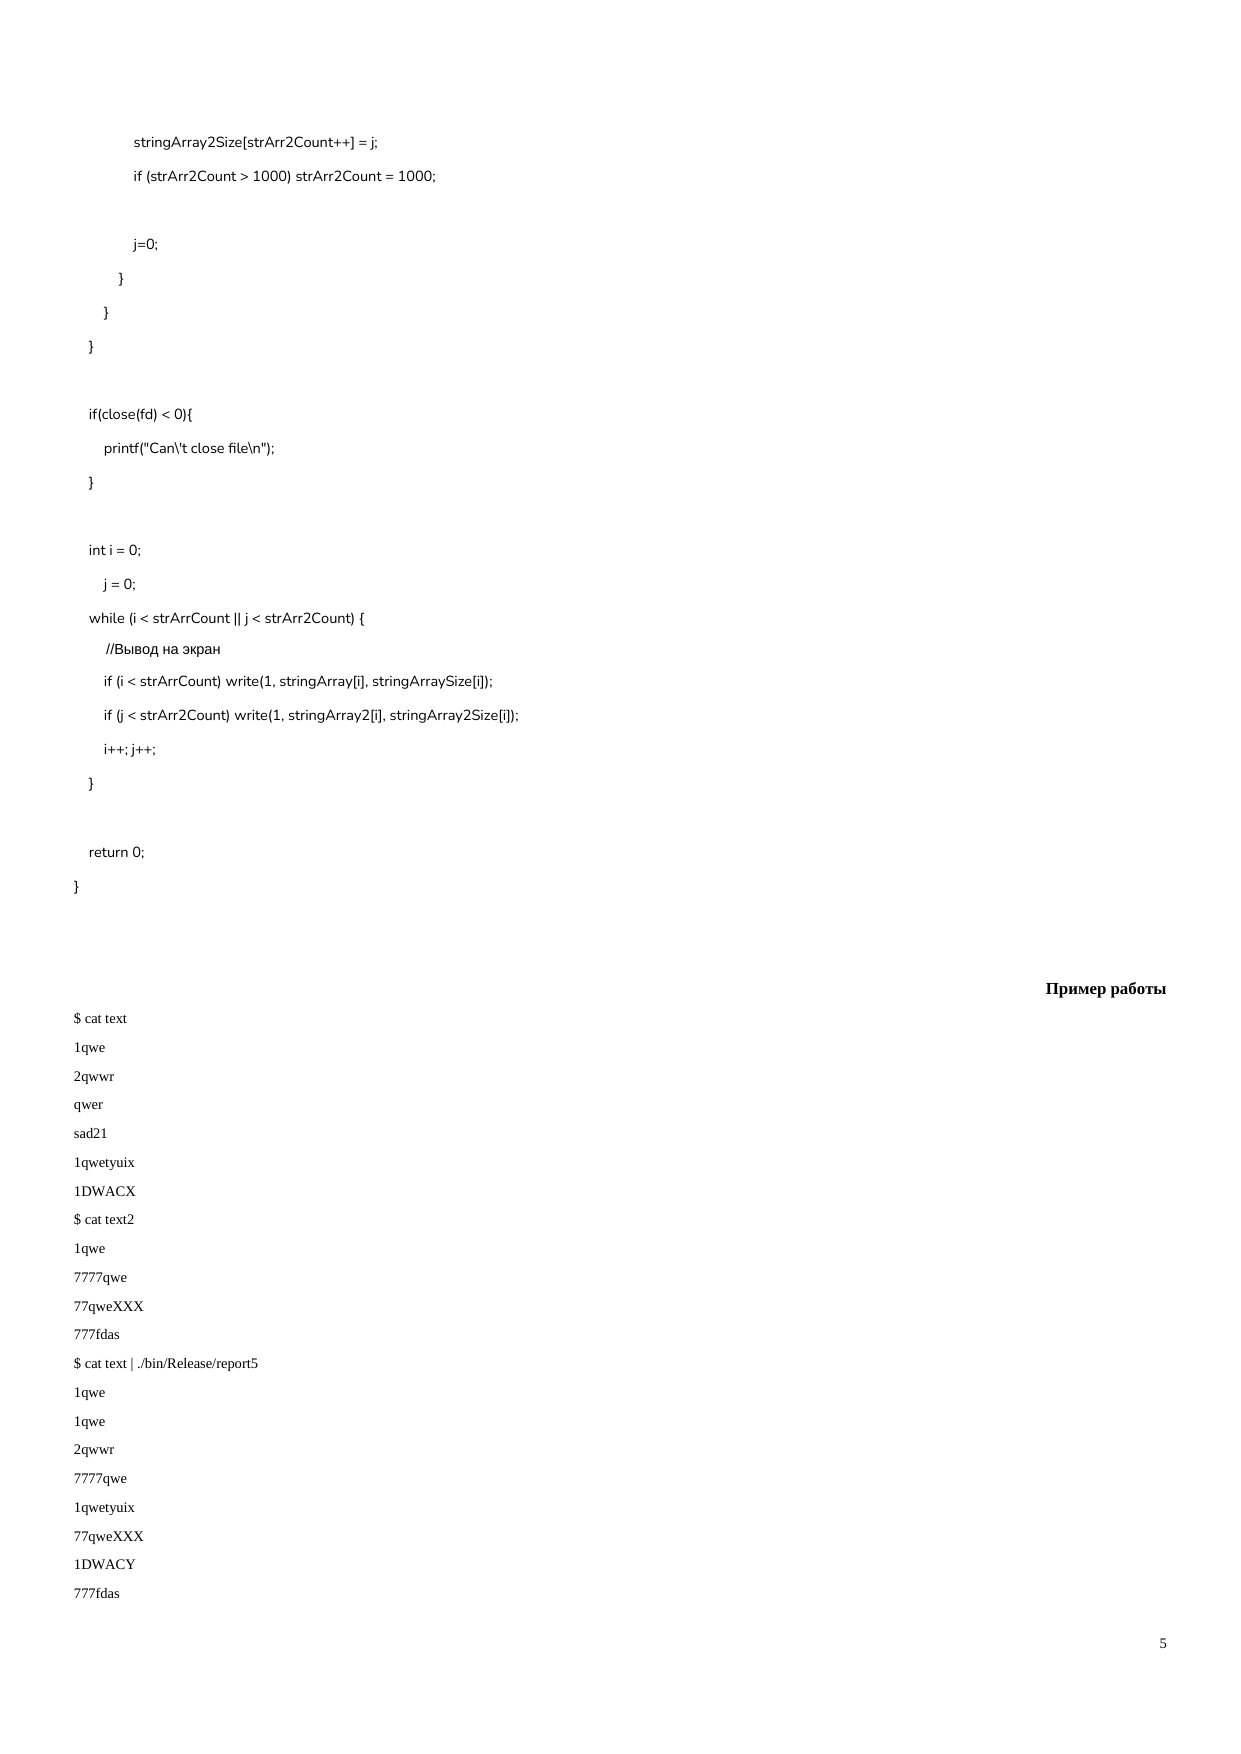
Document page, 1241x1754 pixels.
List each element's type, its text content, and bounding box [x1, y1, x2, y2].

text } [74, 459, 1167, 493]
text 1qwetyuix [74, 1142, 1167, 1170]
text 77qweXXX [74, 1515, 1167, 1544]
text 1qwe [74, 1372, 1167, 1400]
text 1qwe [74, 1400, 1167, 1429]
text 1qwe [74, 1228, 1167, 1257]
text 1qwe [74, 1027, 1167, 1055]
text if (strArr2Count > 1000) strArr2Count = 1000; [74, 152, 1167, 186]
text sad21 [74, 1113, 1167, 1142]
text qwer [74, 1084, 1167, 1113]
text } [74, 288, 1167, 322]
text } [74, 862, 1167, 896]
text printf("Can\'t close file\n"); [74, 425, 1167, 459]
text while (i < strArrCount || j < strArr2Count) { [74, 595, 1167, 629]
text 777fdas [74, 1314, 1167, 1343]
text $ cat text [74, 998, 1167, 1027]
text } [74, 254, 1167, 288]
text int i = 0; [74, 527, 1167, 561]
text 777fdas [74, 1573, 1167, 1602]
text i++; j++; [74, 726, 1167, 760]
text 1qwetyuix [74, 1487, 1167, 1515]
text j = 0; [74, 561, 1167, 595]
text } [74, 322, 1167, 357]
text return 0; [74, 828, 1167, 862]
text 77qweXXX [74, 1285, 1167, 1314]
text if (j < strArr2Count) write(1, stringArray2[i], stringArray2Size[i]); [74, 692, 1167, 726]
text if(close(fd) < 0){ [74, 391, 1167, 425]
text } [74, 760, 1167, 794]
text 7777qwe [74, 1257, 1167, 1285]
text Пример работы [74, 964, 1167, 998]
text 1DWACX [74, 1170, 1167, 1199]
text $ cat text | ./bin/Release/report5 [74, 1343, 1167, 1372]
text 2qwwr [74, 1429, 1167, 1458]
text $ cat text2 [74, 1199, 1167, 1228]
text 7777qwe [74, 1458, 1167, 1487]
text 2qwwr [74, 1055, 1167, 1084]
text 1DWACY [74, 1544, 1167, 1573]
text if (i < strArrCount) write(1, stringArray[i], stringArraySize[i]); [74, 658, 1167, 692]
text j=0; [74, 220, 1167, 254]
text stringArray2Size[strArr2Count++] = j; [74, 118, 1167, 152]
